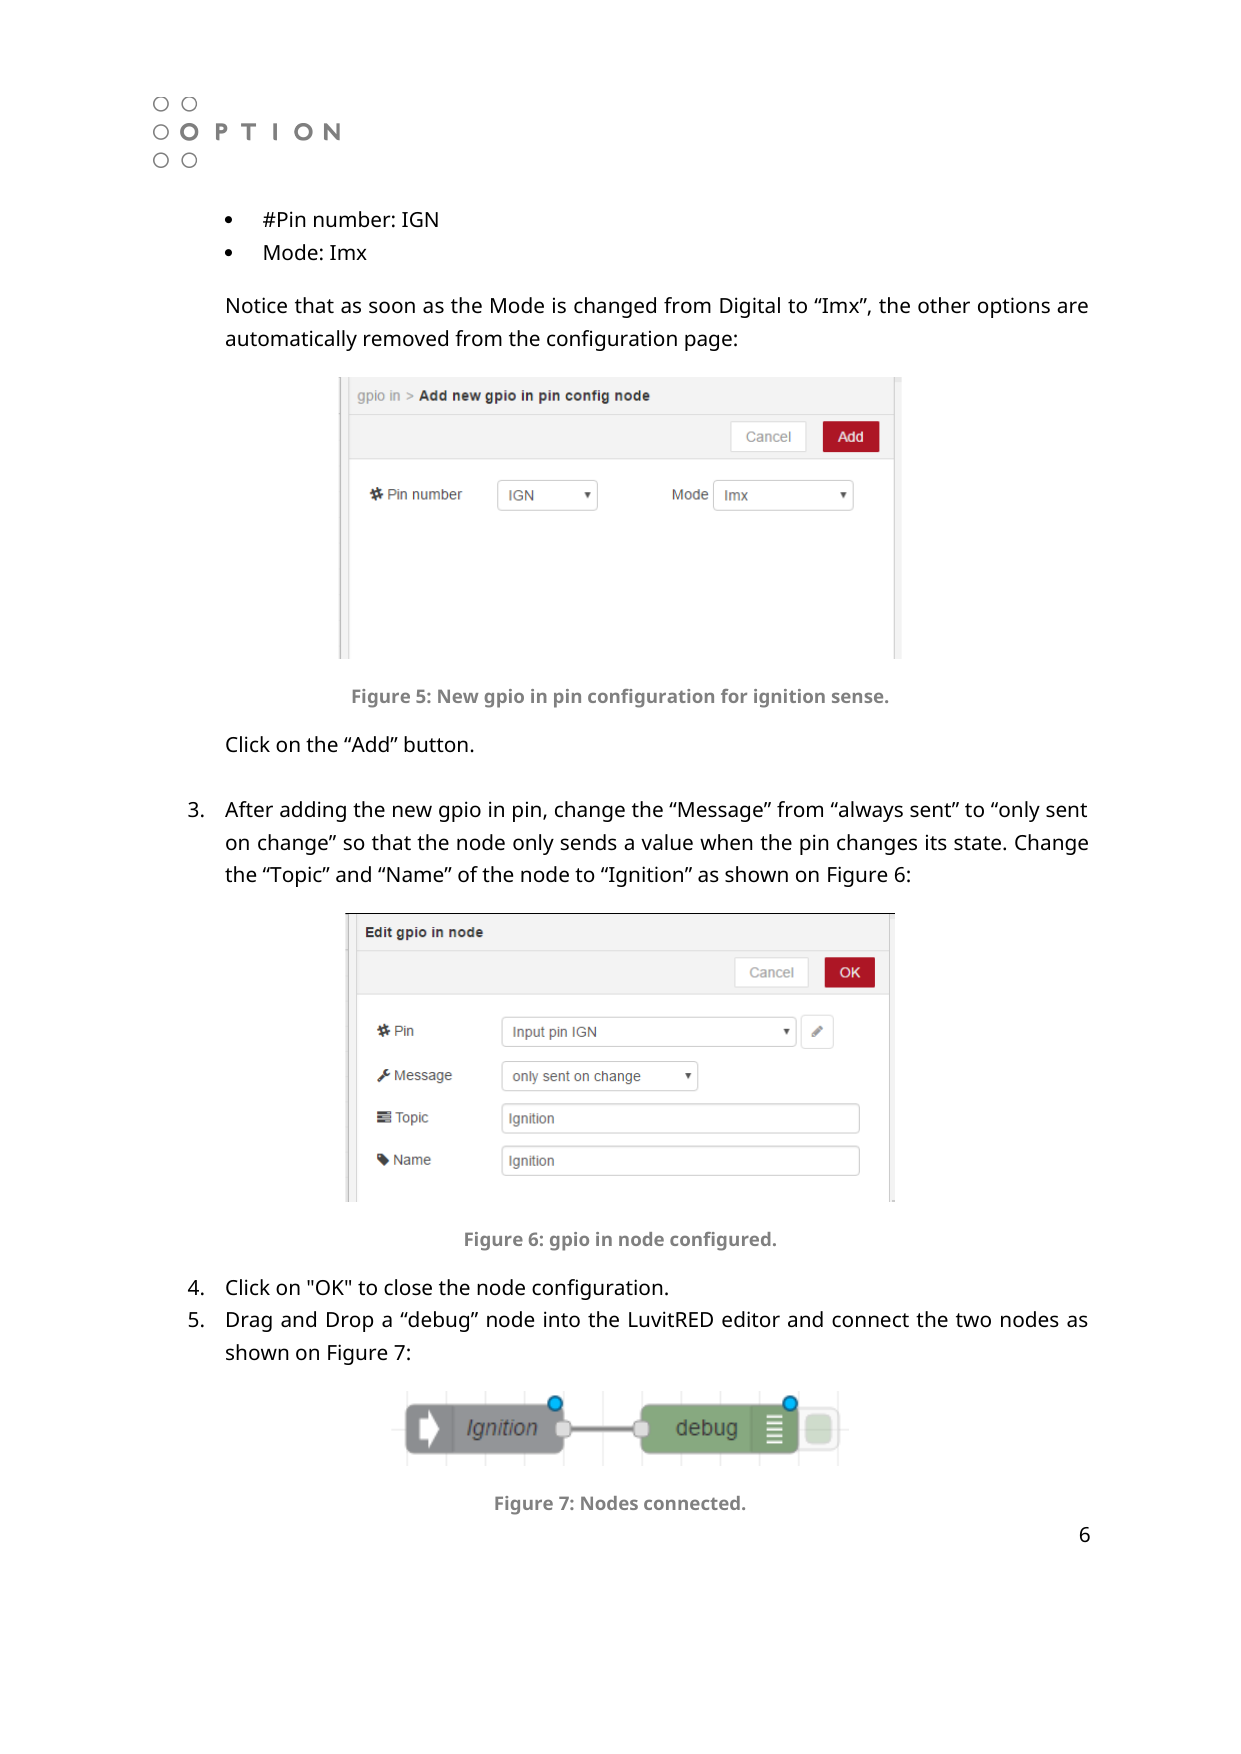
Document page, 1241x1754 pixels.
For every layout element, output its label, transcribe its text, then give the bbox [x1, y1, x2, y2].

picture [345, 913, 895, 1202]
list Click on the “Add” button. [225, 730, 1090, 758]
picture [153, 97, 340, 168]
list Drag and Drop a “debug” node into the LuvitRED editor and connect the two nodes as shown on Figure 7: [187, 1306, 1090, 1367]
list #Pin number: IGN [225, 206, 1090, 234]
list Click on "OK" to close the node configuration. [187, 1273, 1090, 1301]
list After adding the new gpio in pin, change the “Message” from “always sent” to “only sent on change” so that the node only sends a value when the pin changes its state. Change the “Topic” and “Name” of the node to “Ignition” as shown on Figure 6: [187, 795, 1090, 889]
text Figure 6: gpio in node configured. [150, 1227, 1090, 1252]
text Figure 7: Nodes connected. [150, 1490, 1090, 1516]
picture [338, 377, 902, 659]
list Mode: Imx [225, 238, 1090, 267]
picture [391, 1391, 849, 1466]
text Notice that as soon as the Mode is changed from Digital to “Imx”, the other options are automatically removed from the configuration page: [225, 292, 1090, 353]
text Figure 5: New gpio in pin configuration for ignition sense. [150, 684, 1090, 709]
